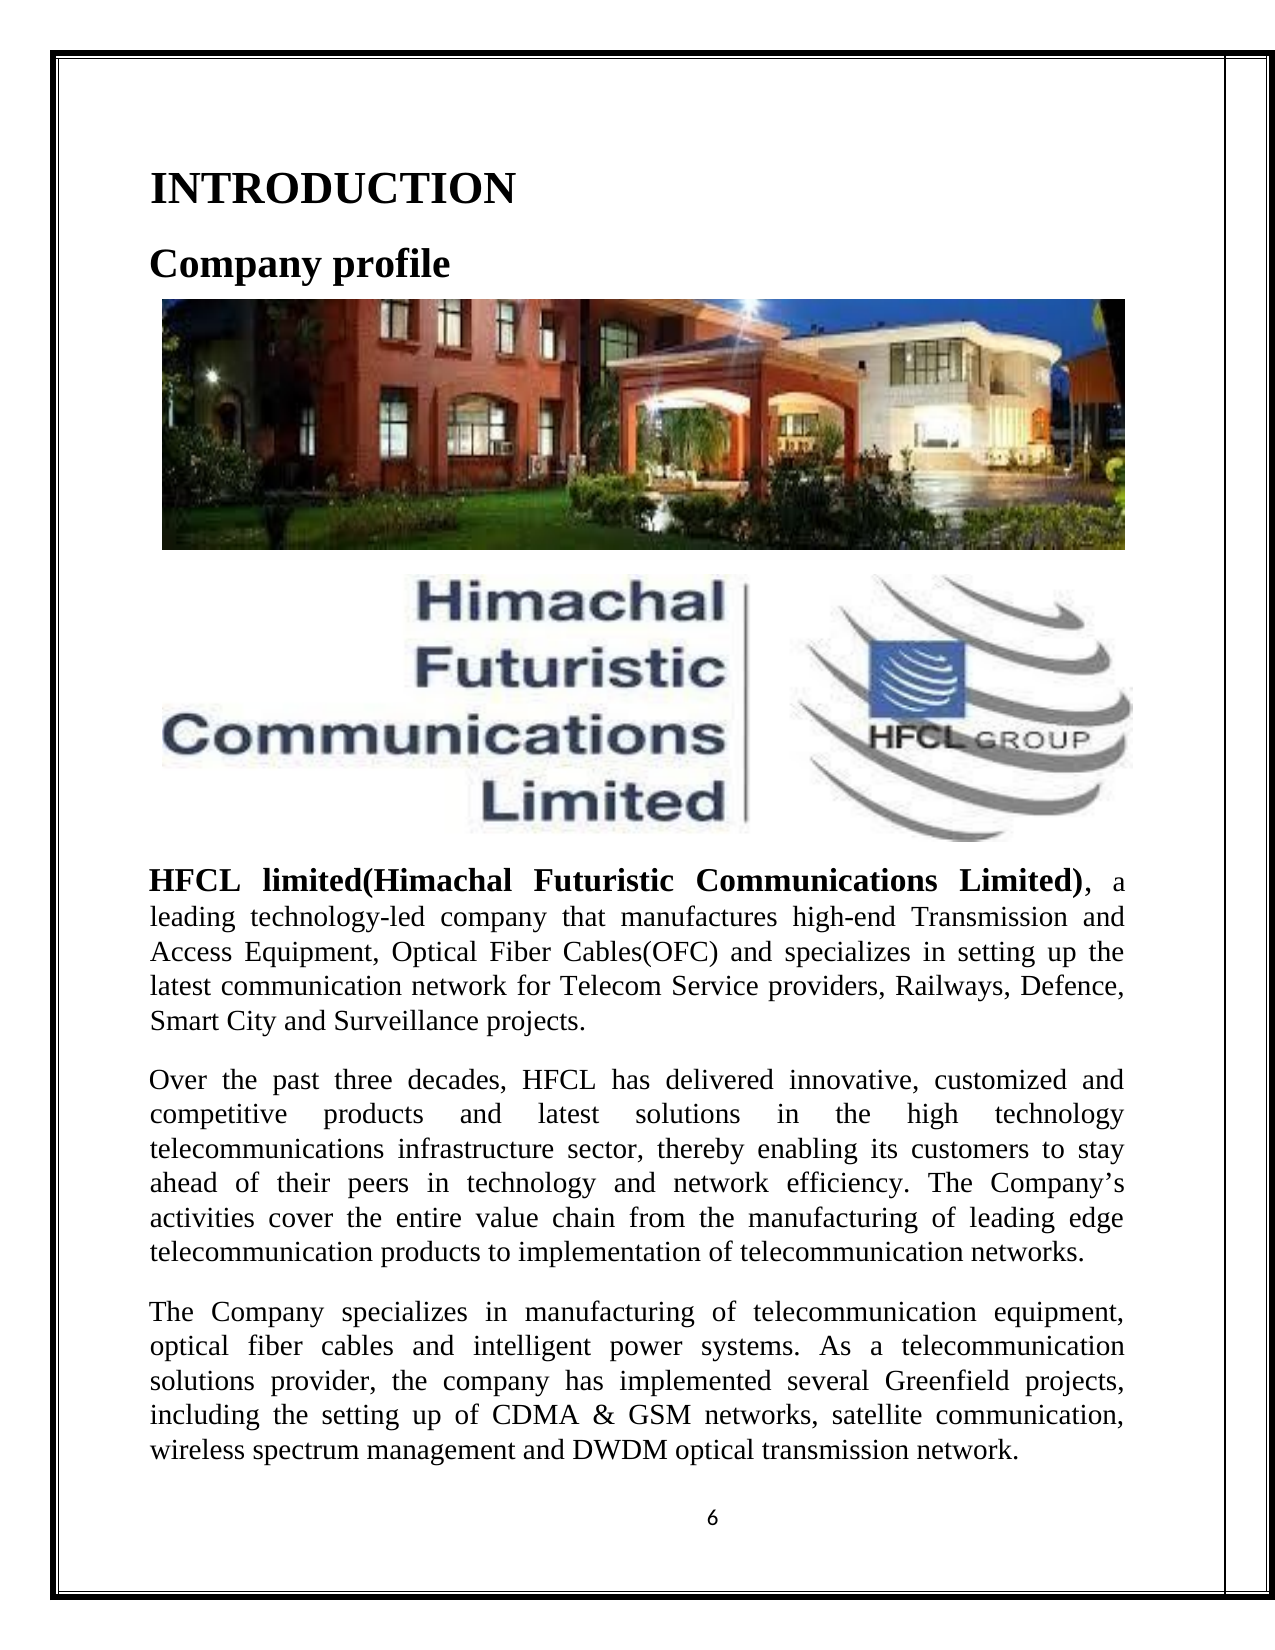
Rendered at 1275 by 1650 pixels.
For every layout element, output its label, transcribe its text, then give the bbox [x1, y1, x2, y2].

text The Company specializes in manufacturing of telecommunication equipment, optical fiber cables and intelligent power systems. As a telecommunication solutions provider, the company has implemented several Greenfield projects, including the setting up of CDMA & GSM networks, satellite communication, wireless spectrum management and DWDM optical transmission network. [148, 1294, 1126, 1465]
text HFCL limited(Himachal Futuristic Communications Limited), a leading technology-led company that manufactures high-end Transmission and Access Equipment, Optical Fiber Cables(OFC) and specializes in setting up the latest communication network for Telecom Service providers, Railways, Defence, Smart City and Surveillance projects. [148, 860, 1126, 1036]
text Over the past three decades, HFCL has delivered innovative, customized and competitive products and latest solutions in the high technology telecommunications infrastructure sector, thereby enabling its customers to stay ahead of their peers in technology and network efficiency. The Company’s activities cover the entire value chain from the manufacturing of leading edge telecommunication products to implementation of telecommunication networks. [148, 1062, 1126, 1268]
picture [162, 574, 1133, 842]
subtitle Company profile [148, 238, 1125, 286]
text INTRODUCTION [150, 161, 1266, 213]
picture [162, 299, 1125, 550]
